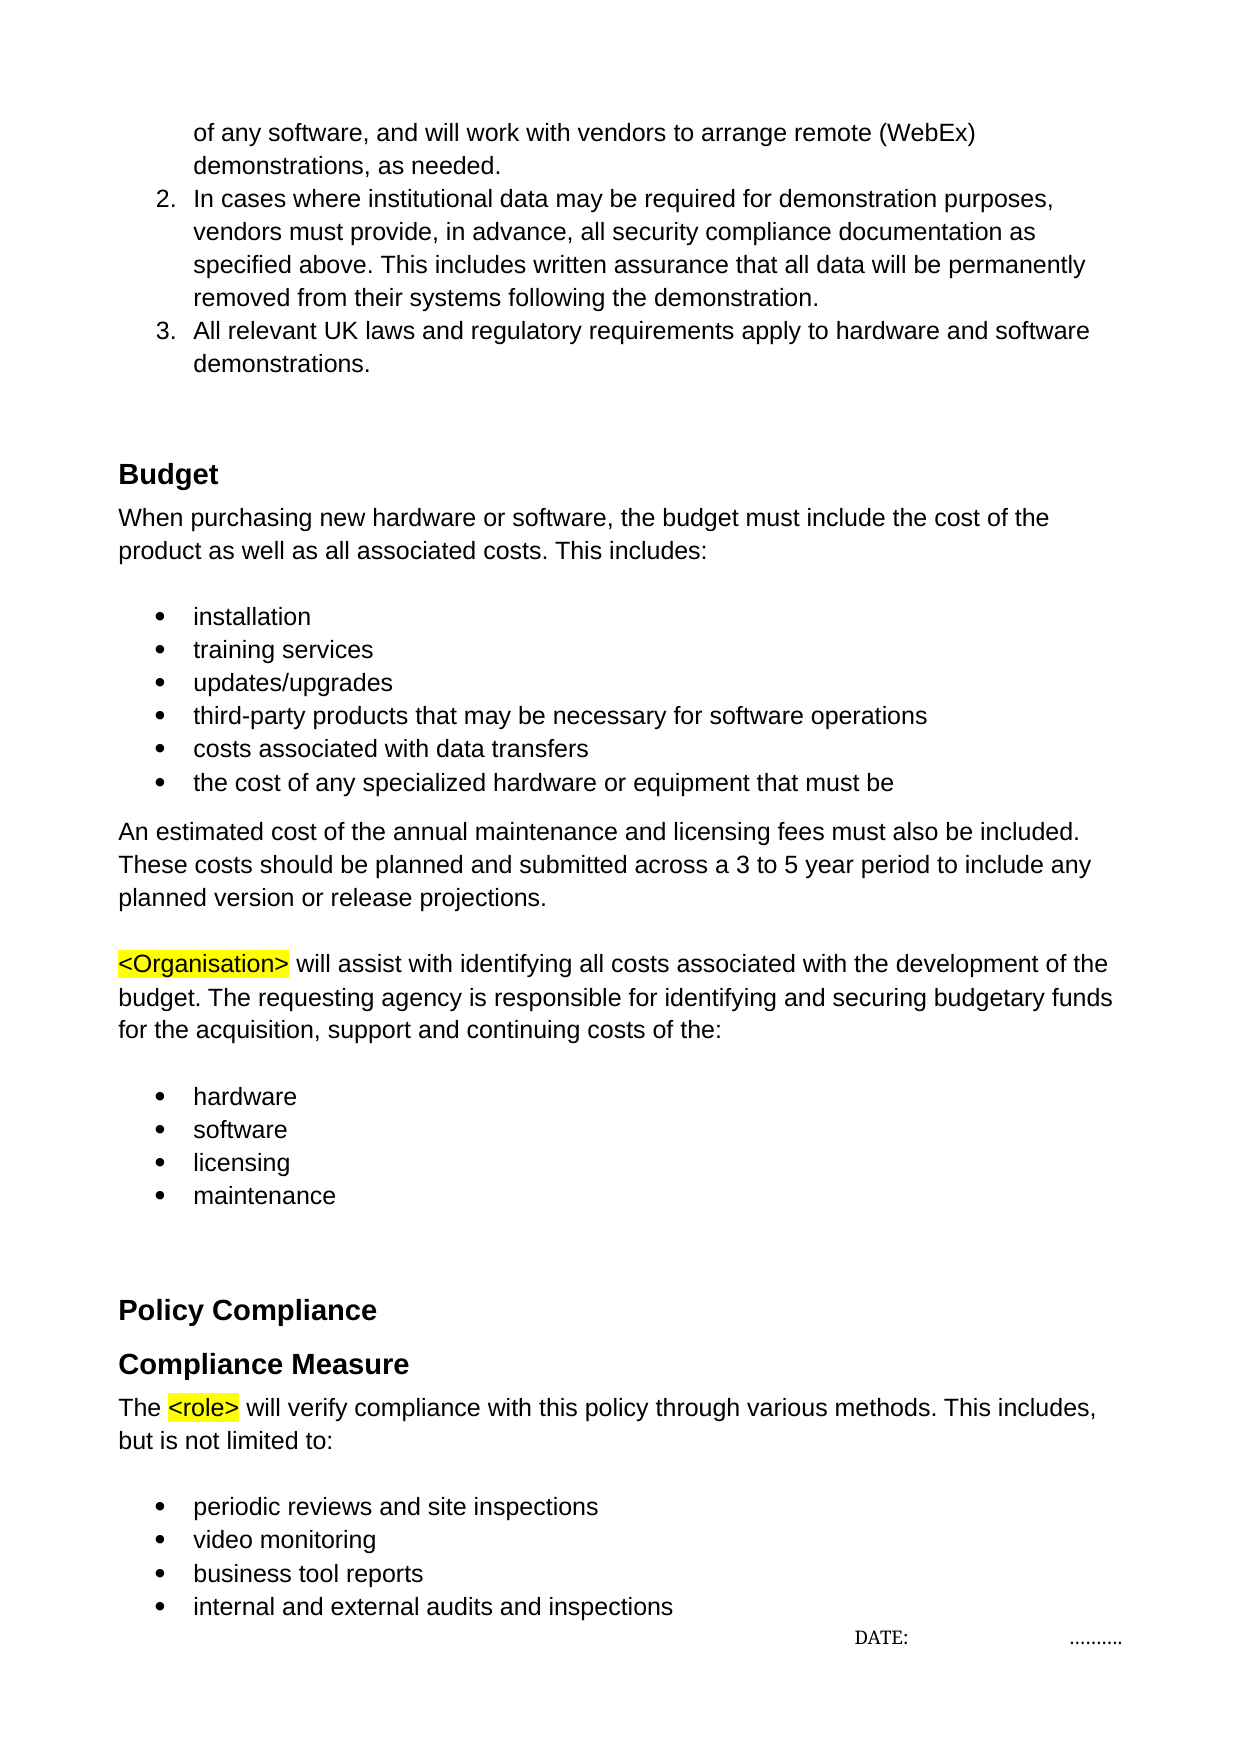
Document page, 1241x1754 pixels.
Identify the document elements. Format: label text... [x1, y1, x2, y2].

list licensing [156, 1148, 1122, 1177]
text The <role> will verify compliance with this policy through various methods. This includes, but is not limited to: [118, 1393, 1122, 1455]
list training services [156, 635, 1122, 664]
list internal and external audits and inspections [156, 1592, 1122, 1621]
list maintenance [156, 1181, 1122, 1210]
list costs associated with data transfers [156, 734, 1122, 763]
subtitle Budget [118, 457, 1122, 490]
list third-party products that may be necessary for software operations [156, 701, 1122, 730]
text <Organisation> will assist with identifying all costs associated with the development of the budget. The requesting agency is responsible for identifying and securing budgetary funds for the acquisition, support and continuing costs of the: [118, 949, 1122, 1044]
subtitle Compliance Measure [118, 1347, 1122, 1381]
list business tool reports [156, 1558, 1122, 1587]
list updates/upgrades [156, 668, 1122, 697]
text An estimated cost of the annual maintenance and licensing fees must also be included. These costs should be planned and submitted across a 3 to 5 year period to include any planned version or release projections. [118, 817, 1122, 912]
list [156, 118, 1122, 180]
list hardware [156, 1082, 1122, 1110]
text When purchasing new hardware or software, the budget must include the cost of the product as well as all associated costs. This includes: [118, 503, 1122, 565]
subtitle Policy Compliance [118, 1293, 1122, 1326]
list In cases where institutional data may be required for demonstration purposes, vendors must provide, in advance, all security compliance documentation as specified above. This includes written assurance that all data will be permanently removed from their systems following the demonstration. [156, 184, 1122, 312]
list software [156, 1115, 1122, 1143]
list periodic reviews and site inspections [156, 1492, 1122, 1521]
list the cost of any specialized hardware or equipment that must be [156, 768, 1122, 796]
list video monitoring [156, 1525, 1122, 1554]
list installation [156, 602, 1122, 631]
list All relevant UK laws and regulatory requirements apply to hardware and software demonstrations. [156, 316, 1122, 378]
